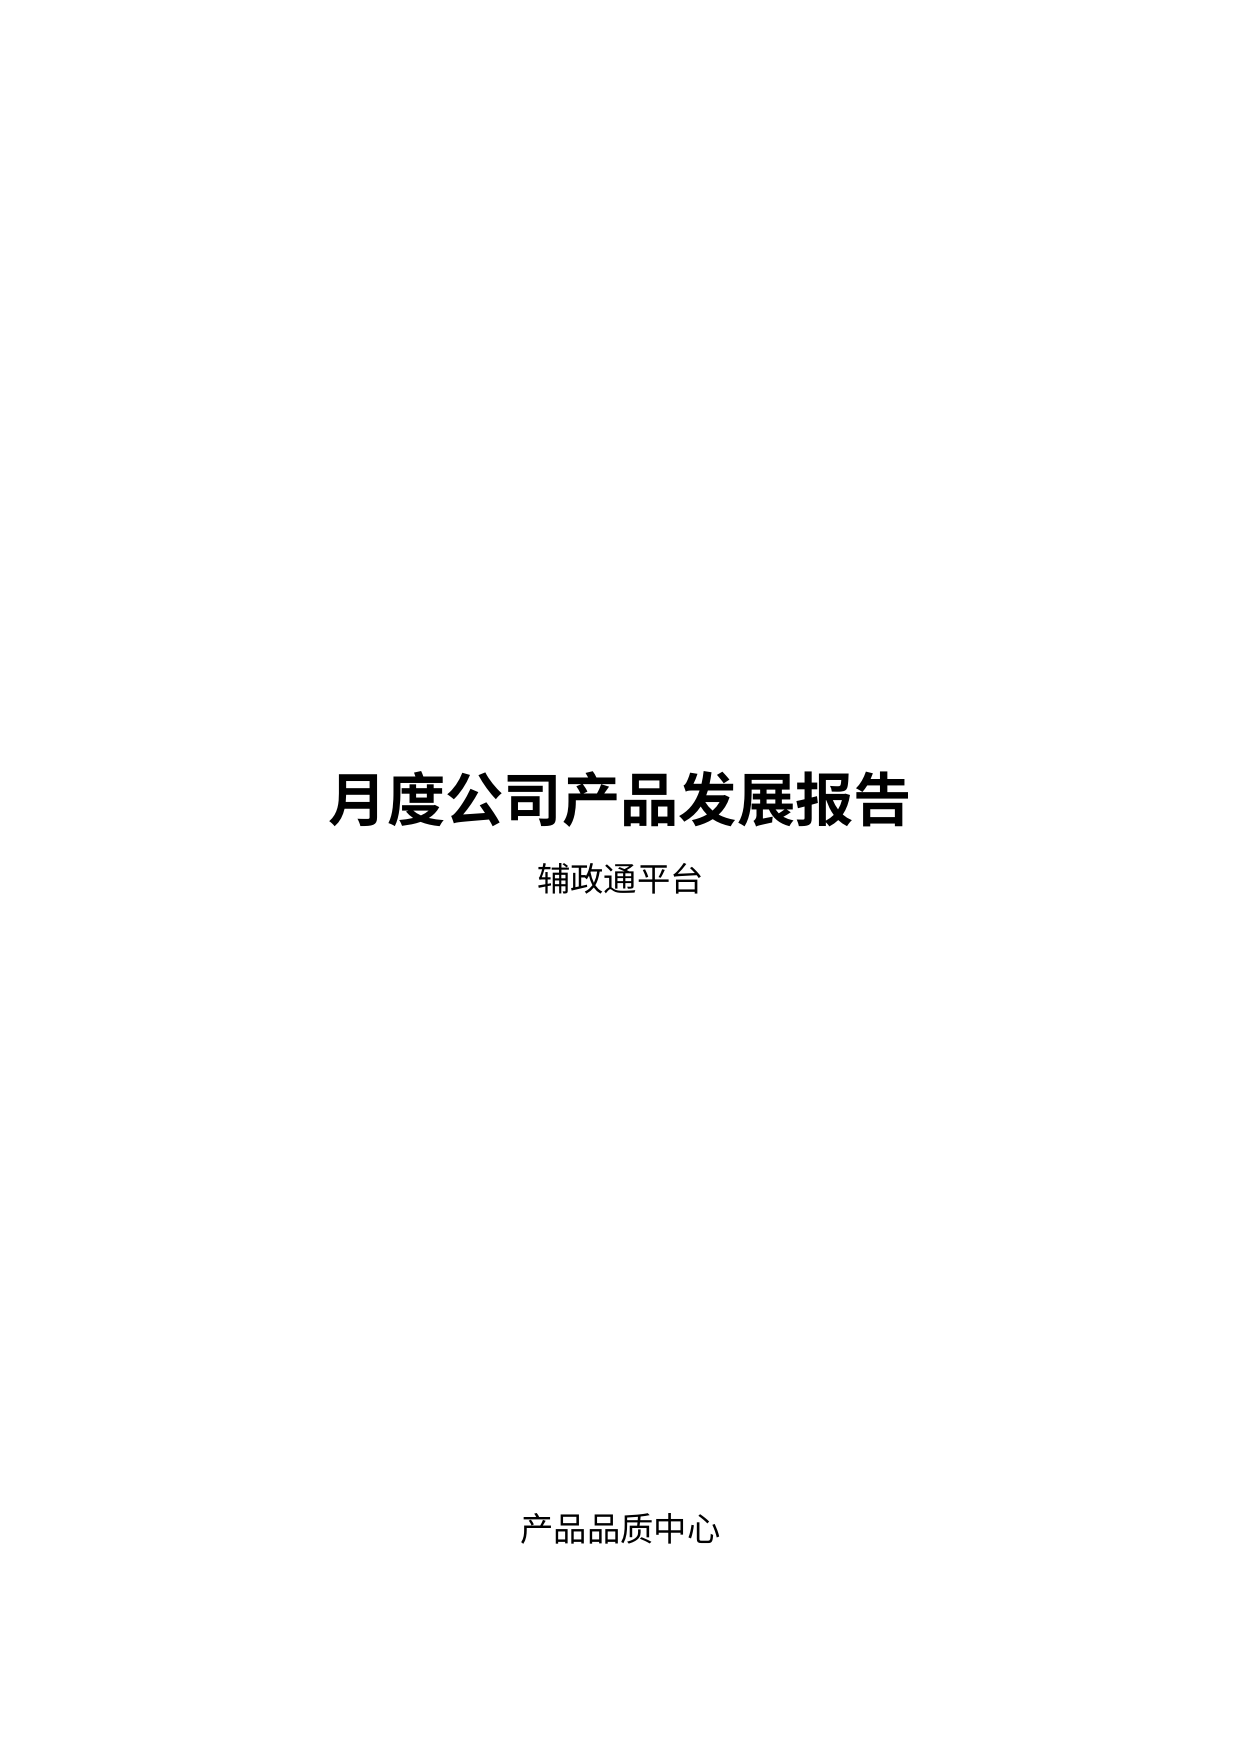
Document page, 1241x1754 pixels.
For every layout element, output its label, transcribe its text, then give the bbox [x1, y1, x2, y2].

text 月度公司产品发展报告 [187, 747, 1053, 844]
text 产品品质中心 [187, 1494, 1053, 1559]
text 辅政通平台 [187, 844, 1053, 909]
